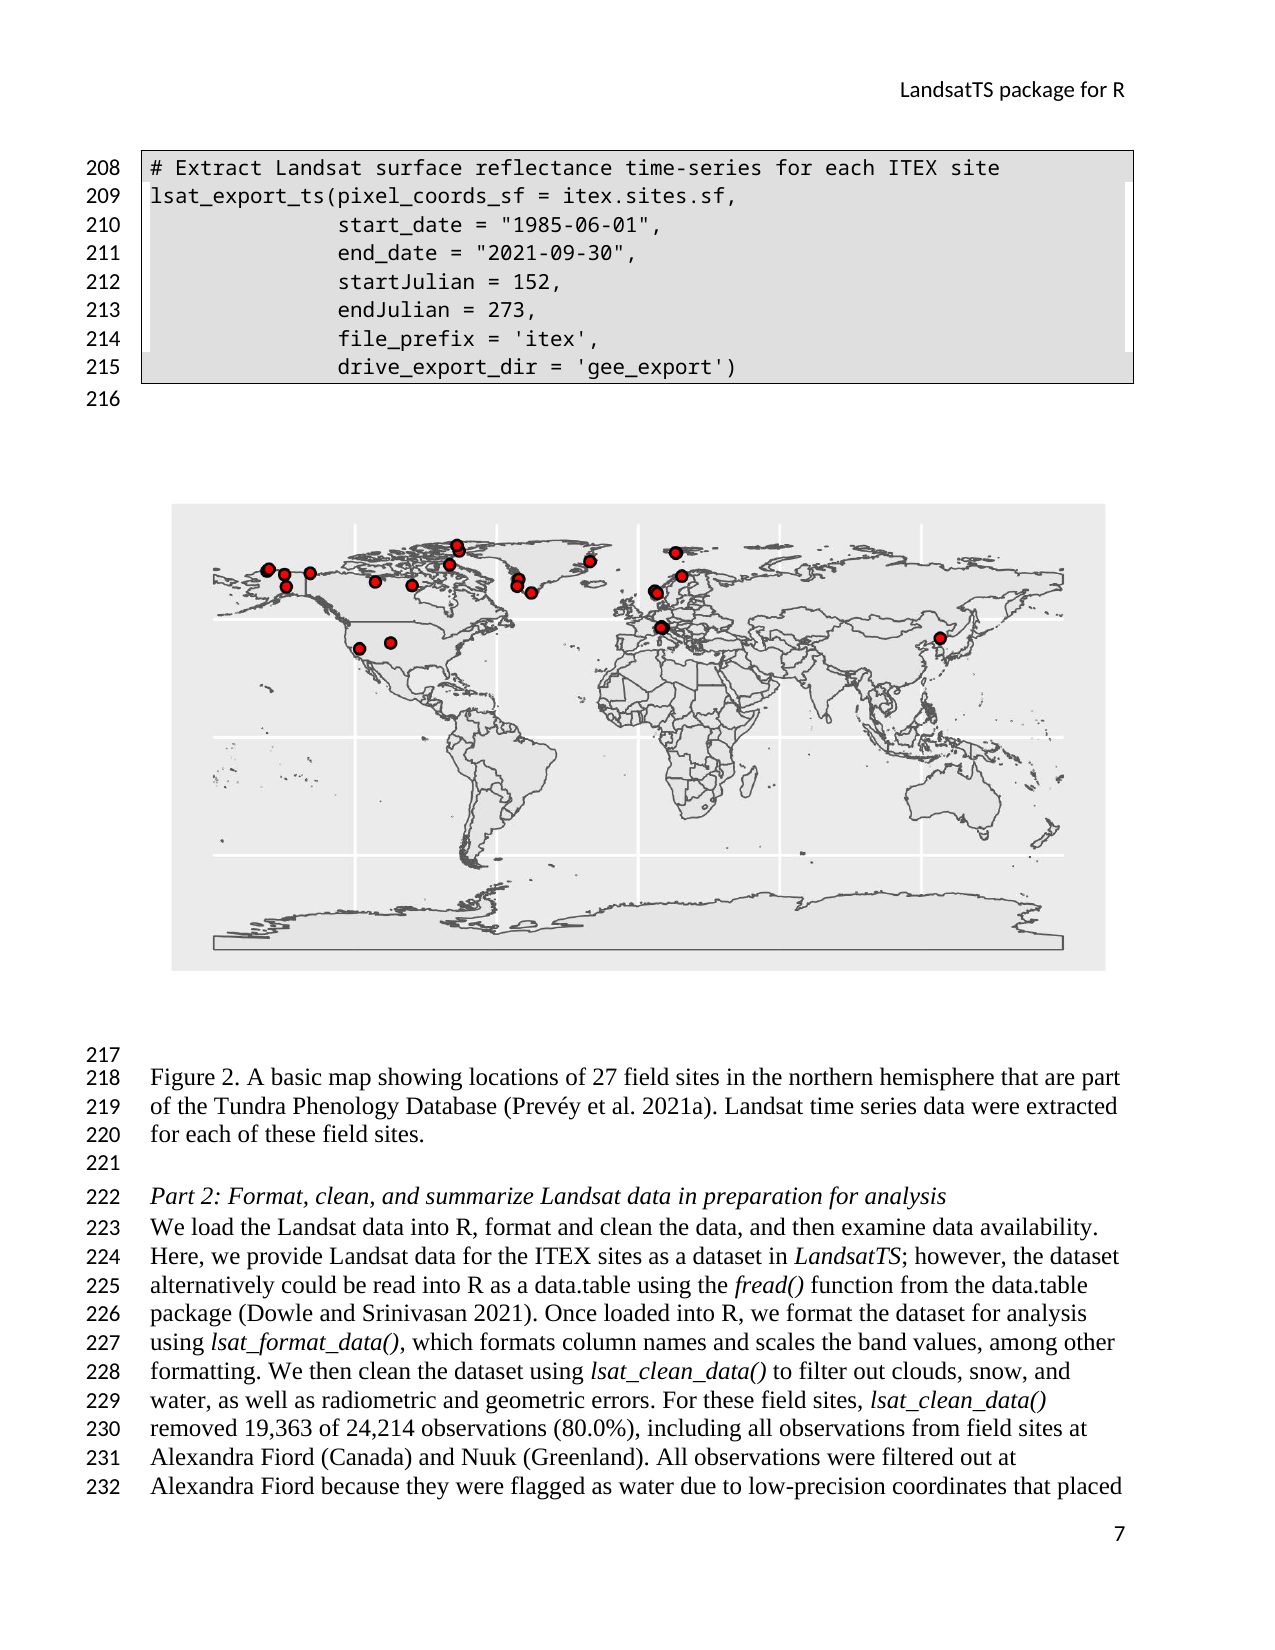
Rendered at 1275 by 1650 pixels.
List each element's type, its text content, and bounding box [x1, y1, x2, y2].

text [150, 1212, 1125, 1500]
text end_date = "2021-09-30", [150, 238, 1125, 267]
text endJulian = 273, [150, 295, 1125, 324]
text Figure 2. A basic map showing locations of 27 field sites in the northern hemisphere that are part of the Tundra Phenology Database (Prevéy et al. 2021a). Landsat time series data were extracted for each of these field sites. [150, 1062, 1125, 1148]
text startJulian = 152, [150, 267, 1125, 295]
text # Extract Landsat surface reflectance time-series for each ITEX site [142, 151, 1133, 182]
text file_prefix = 'itex', [150, 324, 1125, 349]
subtitle Part 2: Format, clean, and summarize Landsat data in preparation for analysis [150, 1181, 1125, 1210]
text start_date = "1985-06-01", [150, 210, 1125, 238]
text drive_export_dir = 'gee_export') [142, 349, 1133, 383]
picture [150, 412, 1125, 1062]
text lsat_export_ts(pixel_coords_sf = itex.sites.sf, [150, 182, 1125, 210]
